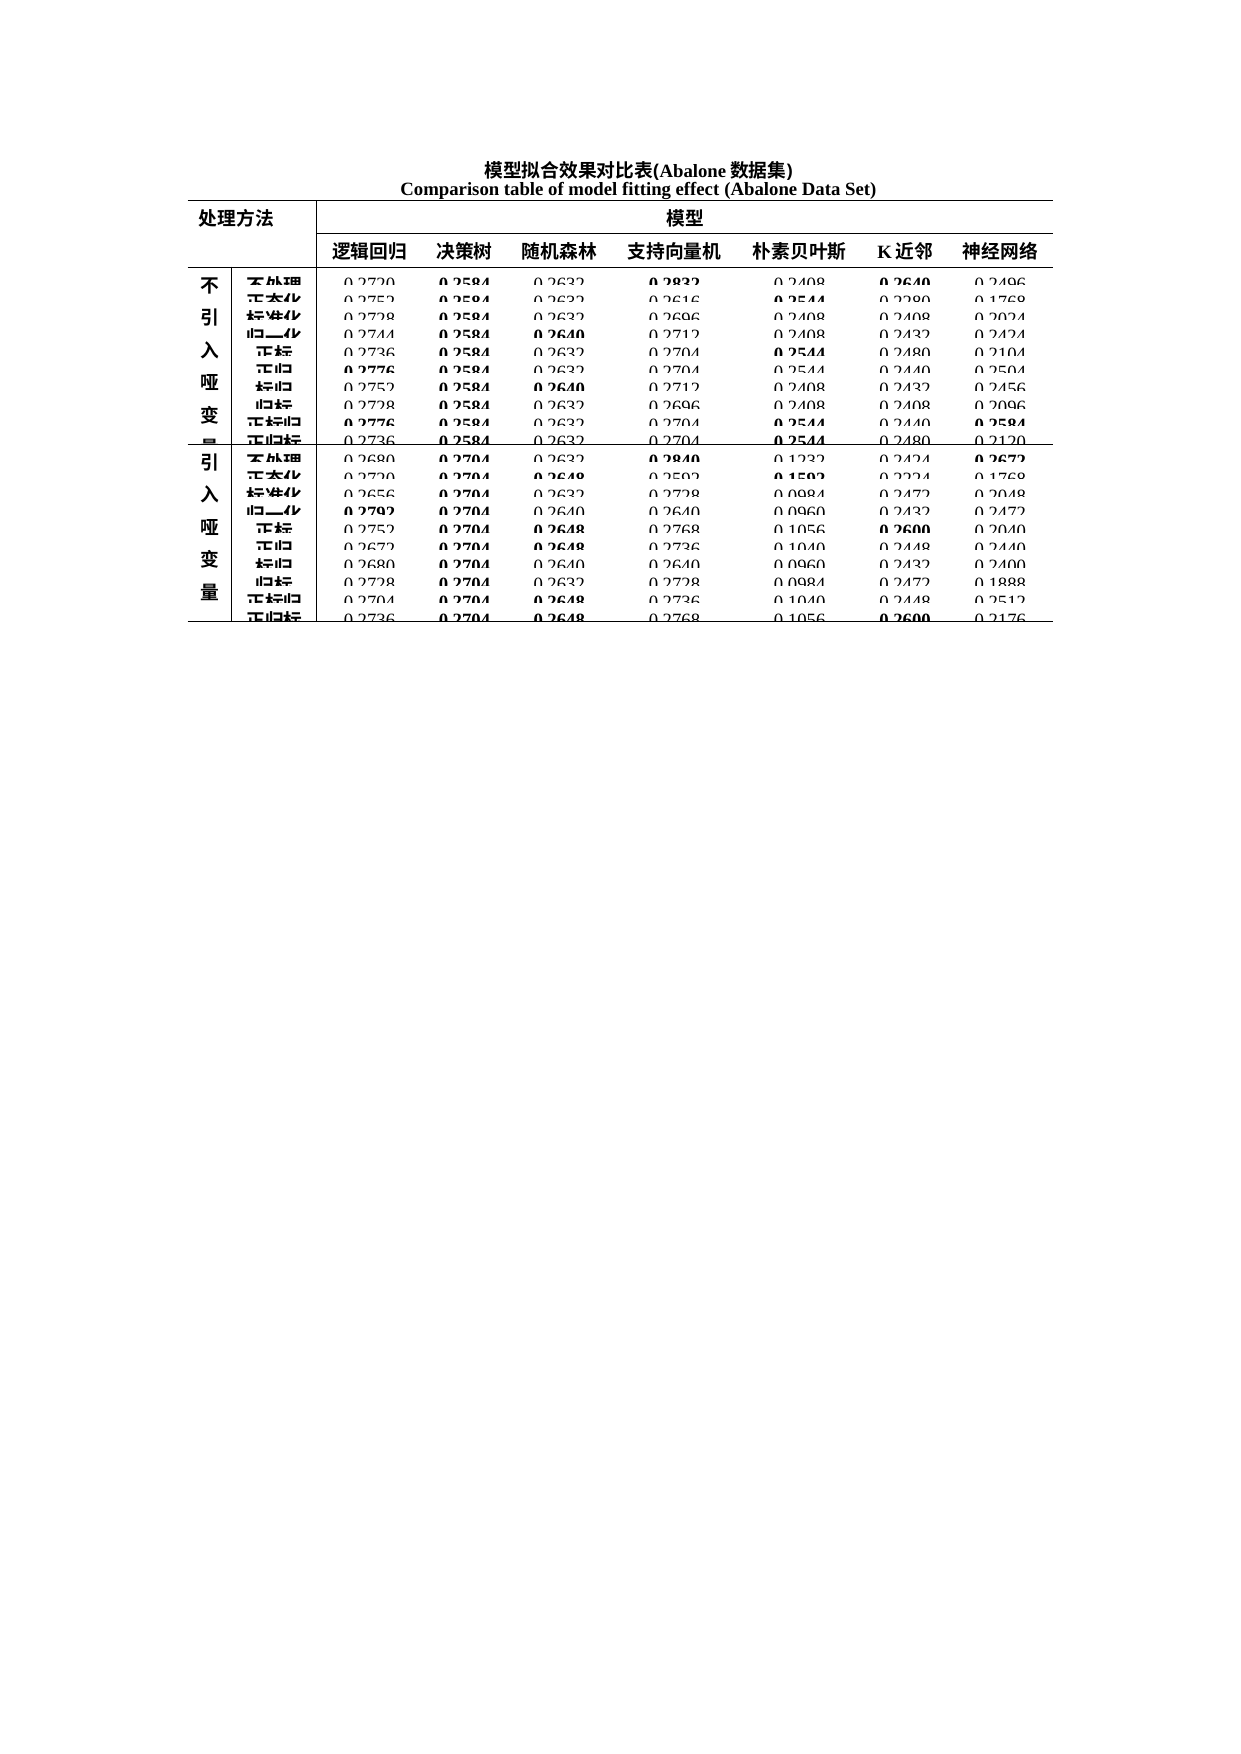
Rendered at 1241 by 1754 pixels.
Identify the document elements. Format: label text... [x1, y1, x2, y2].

table_cell 0.2704 [611, 426, 737, 444]
table_cell 朴素贝叶斯 [737, 234, 862, 267]
table_cell 0.2408 [737, 373, 862, 391]
table_cell 归标 [232, 568, 316, 585]
table_cell 0.2408 [862, 391, 948, 408]
table_cell 0.2640 [507, 373, 611, 391]
table_cell 正标 [232, 338, 316, 355]
table_cell 0.1040 [737, 585, 862, 603]
table_cell 0.2544 [737, 355, 862, 373]
table_cell 0.2584 [422, 268, 507, 284]
table_cell 0.2592 [611, 461, 737, 479]
table_cell 0.2544 [737, 408, 862, 426]
table_cell 0.2432 [862, 373, 948, 391]
table_cell 归一化 [232, 320, 316, 337]
table_cell 0.0984 [737, 479, 862, 497]
table_cell 0.0984 [737, 568, 862, 585]
table_cell 0.2176 [948, 603, 1053, 621]
table_cell 0.2672 [317, 532, 422, 550]
table_cell 0.2792 [317, 497, 422, 514]
table_cell 0.2704 [422, 497, 507, 514]
table_cell 0.2776 [317, 408, 422, 426]
table_cell 正态化 [232, 461, 316, 479]
table_cell 0.2728 [611, 479, 737, 497]
table_cell 0.2704 [422, 603, 507, 621]
table_cell 0.2640 [862, 268, 948, 284]
table_cell 正标 [232, 515, 316, 532]
table_cell 0.2432 [862, 320, 948, 337]
table_cell 0.2432 [862, 550, 948, 568]
table_cell 0.2584 [422, 284, 507, 302]
table_cell 0.2440 [948, 532, 1053, 550]
table_cell 0.2728 [611, 568, 737, 585]
table_cell 正标归 [232, 585, 316, 603]
table_cell 0.2496 [948, 268, 1053, 284]
table_cell 0.2680 [317, 445, 422, 461]
table_cell 0.2424 [948, 320, 1053, 337]
table_cell 0.2680 [317, 550, 422, 568]
table_cell 0.2752 [317, 284, 422, 302]
table_cell 0.0960 [737, 497, 862, 514]
table_cell 0.2632 [507, 408, 611, 426]
table_cell 0.2776 [317, 355, 422, 373]
table_cell 0.2736 [611, 585, 737, 603]
table_cell 归一化 [232, 497, 316, 514]
table_cell 0.2640 [507, 497, 611, 514]
table_cell 0.1232 [737, 445, 862, 461]
table_cell 0.2704 [422, 585, 507, 603]
table_header 处理方法 [188, 201, 316, 267]
table_cell 0.2632 [507, 338, 611, 355]
table_cell 0.1040 [737, 532, 862, 550]
table_cell 0.2648 [507, 461, 611, 479]
table_cell 不引入哑变量 [188, 268, 231, 444]
table_cell 0.2704 [422, 550, 507, 568]
table_cell 0.2024 [948, 302, 1053, 320]
table_cell 0.2632 [507, 445, 611, 461]
table_cell 神经网络 [948, 234, 1053, 267]
table_cell 0.2584 [422, 302, 507, 320]
table_cell 0.2440 [862, 408, 948, 426]
table_cell 0.2440 [862, 355, 948, 373]
table_cell 0.2456 [948, 373, 1053, 391]
table_cell 0.2600 [862, 515, 948, 532]
table_cell 0.2648 [507, 532, 611, 550]
table_cell 标归 [232, 373, 316, 391]
table_cell 0.2840 [611, 445, 737, 461]
table_cell 0.2584 [422, 373, 507, 391]
table_cell 0.2632 [507, 355, 611, 373]
table_cell 0.2704 [611, 355, 737, 373]
table_cell 0.2704 [422, 568, 507, 585]
table_cell 0.2672 [948, 445, 1053, 461]
table_cell 0.2544 [737, 284, 862, 302]
table_cell 0.2480 [862, 426, 948, 444]
table_cell 不处理 [232, 268, 316, 284]
table_cell 0.2224 [862, 461, 948, 479]
table_cell 0.2728 [317, 302, 422, 320]
table_cell 0.2752 [317, 515, 422, 532]
table_cell 0.2640 [611, 550, 737, 568]
table_cell 0.2280 [862, 284, 948, 302]
table_cell 0.2472 [862, 479, 948, 497]
table_cell 逻辑回归 [317, 234, 422, 267]
table_cell 标准化 [232, 302, 316, 320]
table_cell 0.2408 [862, 302, 948, 320]
table_cell 0.2704 [422, 515, 507, 532]
table_cell 0.2704 [422, 479, 507, 497]
table_cell 随机森林 [507, 234, 611, 267]
table_cell 0.2720 [317, 461, 422, 479]
table_cell 0.2632 [507, 479, 611, 497]
table_cell 0.2640 [507, 320, 611, 337]
table_cell 0.2712 [611, 373, 737, 391]
table_cell 0.1592 [737, 461, 862, 479]
table_cell 0.1888 [948, 568, 1053, 585]
table_cell 0.1056 [737, 515, 862, 532]
table_cell 0.2704 [422, 461, 507, 479]
table_cell 0.2704 [422, 445, 507, 461]
table_cell 0.2584 [422, 426, 507, 444]
table_cell 0.2632 [507, 268, 611, 284]
table_cell 0.2736 [317, 603, 422, 621]
table_cell 0.2632 [507, 284, 611, 302]
table_cell 0.2696 [611, 302, 737, 320]
table_cell 0.2584 [948, 408, 1053, 426]
table_cell 0.2408 [737, 320, 862, 337]
table_cell 0.2048 [948, 479, 1053, 497]
table_cell 0.2104 [948, 338, 1053, 355]
table_cell 0.2696 [611, 391, 737, 408]
table_cell 0.2040 [948, 515, 1053, 532]
table_cell 0.2584 [422, 320, 507, 337]
table_cell 0.2632 [507, 426, 611, 444]
table_cell 0.2544 [737, 426, 862, 444]
table_cell 0.2584 [422, 408, 507, 426]
table_cell 0.2768 [611, 603, 737, 621]
table_cell 标准化 [232, 479, 316, 497]
table_cell 0.2648 [507, 585, 611, 603]
table_cell 0.2504 [948, 355, 1053, 373]
table_cell 0.2648 [507, 603, 611, 621]
table_cell 决策树 [422, 234, 507, 267]
table_cell 0.2408 [737, 268, 862, 284]
table_cell 0.2648 [507, 515, 611, 532]
table_cell 0.2632 [507, 568, 611, 585]
table_cell 0.1768 [948, 461, 1053, 479]
table_cell 0.2656 [317, 479, 422, 497]
table_header 模型 [317, 201, 1053, 233]
table_cell 0.2736 [317, 338, 422, 355]
table_cell 0.2640 [611, 497, 737, 514]
table_cell 0.2448 [862, 585, 948, 603]
table_cell 0.2632 [507, 302, 611, 320]
table_cell 0.2704 [611, 408, 737, 426]
table_cell 支持向量机 [611, 234, 737, 267]
table_cell 0.2408 [737, 302, 862, 320]
table_cell 0.2448 [862, 532, 948, 550]
table_cell 0.1768 [948, 284, 1053, 302]
table_cell 0.2120 [948, 426, 1053, 444]
text 模型拟合效果对比表(Abalone数据集) [187, 162, 1051, 181]
table_cell 0.2704 [317, 585, 422, 603]
table_cell 0.2704 [611, 338, 737, 355]
table_cell 0.2736 [611, 532, 737, 550]
table_cell 归标 [232, 391, 316, 408]
table_cell 正归标 [232, 426, 316, 444]
table_cell 正标归 [232, 408, 316, 426]
table_cell 0.0960 [737, 550, 862, 568]
table_cell 正归 [232, 532, 316, 550]
table_cell 0.2720 [317, 268, 422, 284]
table_cell 0.2704 [422, 532, 507, 550]
table_cell 0.2544 [737, 338, 862, 355]
table_cell 0.2768 [611, 515, 737, 532]
table_cell 0.2616 [611, 284, 737, 302]
table_cell K近邻 [862, 234, 948, 267]
table_cell 0.2512 [948, 585, 1053, 603]
table_cell 0.2480 [862, 338, 948, 355]
table_cell 标归 [232, 550, 316, 568]
table_cell 0.2640 [507, 550, 611, 568]
table_cell 正归标 [232, 603, 316, 621]
table_cell 0.2712 [611, 320, 737, 337]
table_cell 0.2584 [422, 338, 507, 355]
table_cell 0.1056 [737, 603, 862, 621]
text Comparison table of model fitting effect (Abalone Data Set) [187, 181, 1051, 199]
table_cell 引入哑变量 [188, 445, 231, 621]
table_cell 0.2736 [317, 426, 422, 444]
table_cell 0.2728 [317, 568, 422, 585]
table_cell 0.2472 [948, 497, 1053, 514]
table_cell 0.2424 [862, 445, 948, 461]
table_cell 0.2584 [422, 391, 507, 408]
table_cell 0.2432 [862, 497, 948, 514]
table_cell 0.2744 [317, 320, 422, 337]
table_cell 不处理 [232, 445, 316, 461]
table_cell 0.2832 [611, 268, 737, 284]
table_cell 0.2752 [317, 373, 422, 391]
table_cell 0.2096 [948, 391, 1053, 408]
table_cell 0.2600 [862, 603, 948, 621]
table_cell 0.2400 [948, 550, 1053, 568]
table_cell 0.2728 [317, 391, 422, 408]
table_cell 0.2408 [737, 391, 862, 408]
table_cell 正归 [232, 355, 316, 373]
table_cell 0.2584 [422, 355, 507, 373]
table_cell 正态化 [232, 284, 316, 302]
table_cell 0.2632 [507, 391, 611, 408]
table_cell 0.2472 [862, 568, 948, 585]
